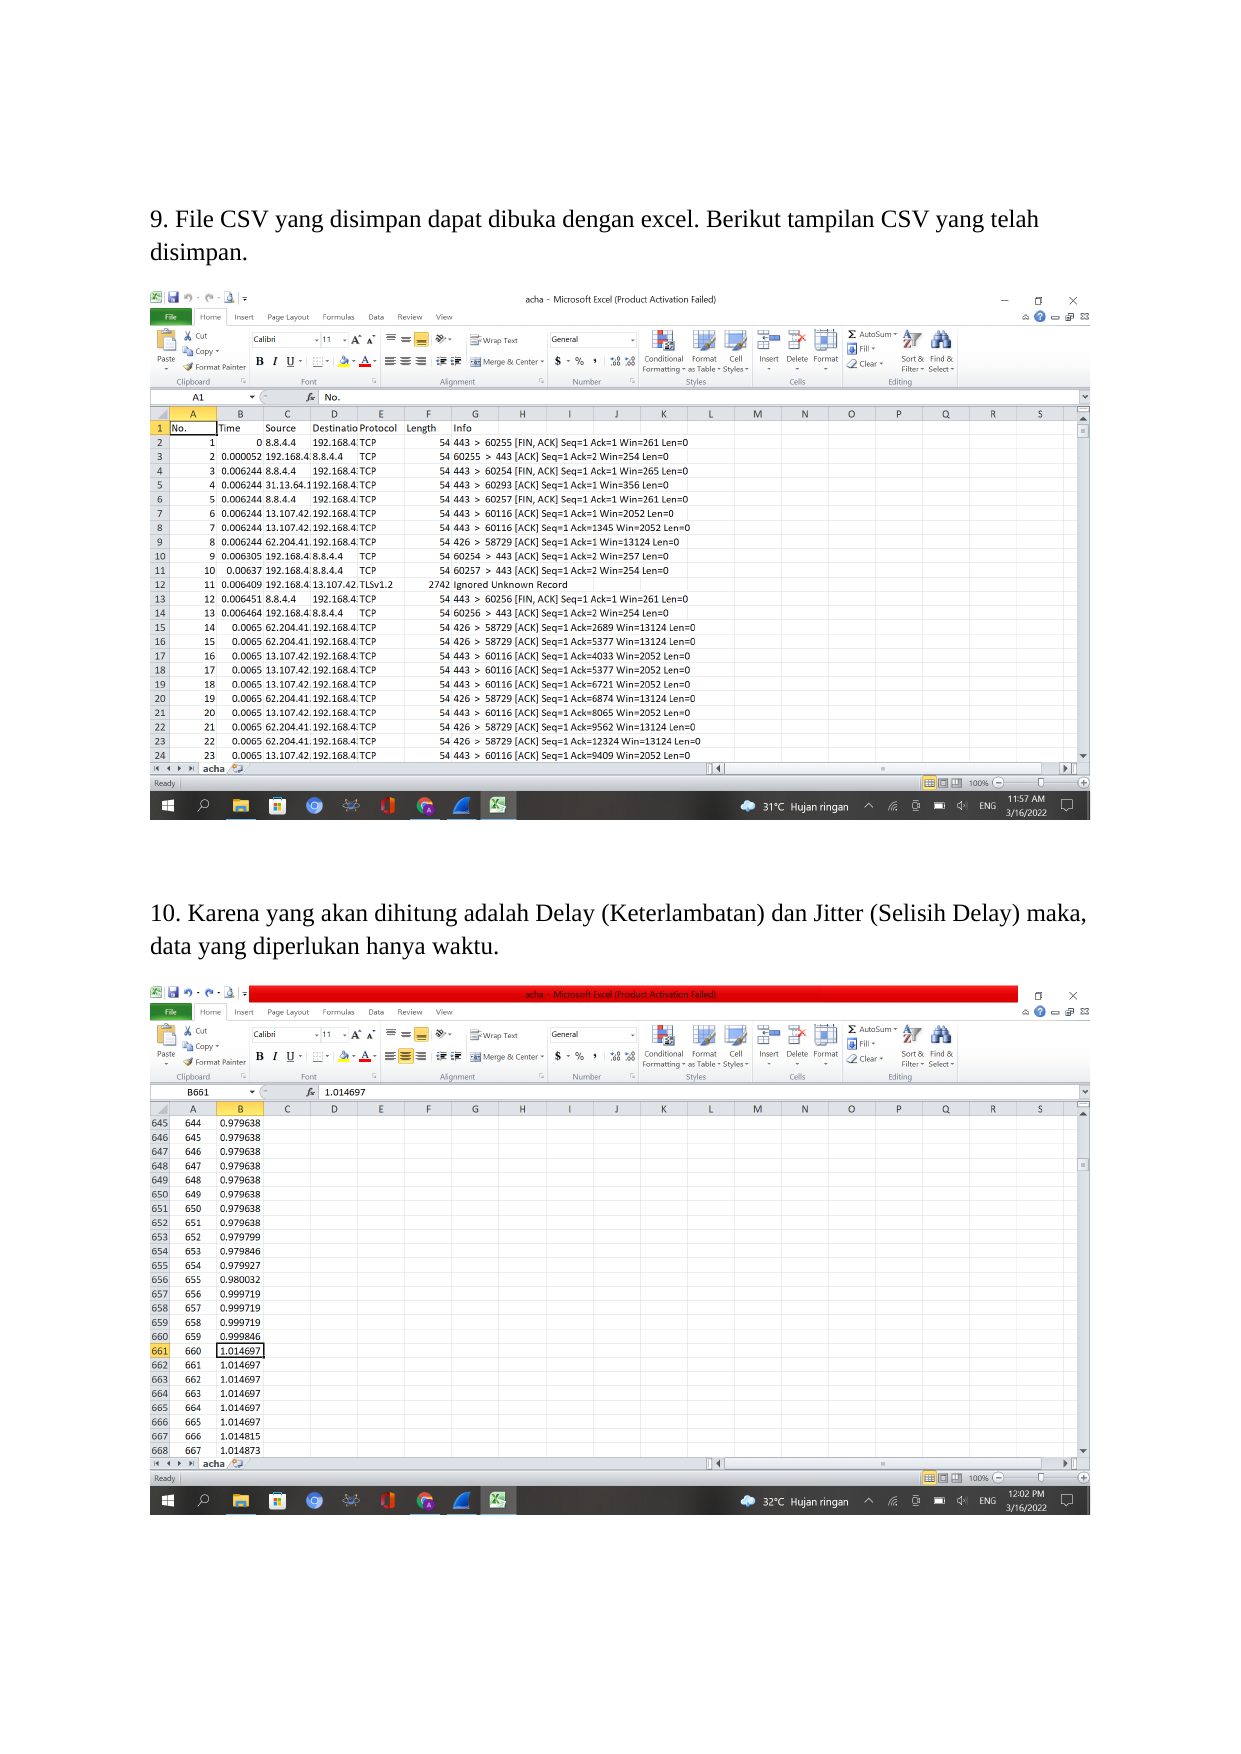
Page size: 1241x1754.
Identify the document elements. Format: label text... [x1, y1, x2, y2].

text 9. File CSV yang disimpan dapat dibuka dengan excel. Berikut tampilan CSV yang telah disimpan. [150, 204, 1090, 266]
picture [150, 290, 1091, 820]
text 10. Karena yang akan dihitung adalah Delay (Keterlambatan) dan Jitter (Selisih Delay) maka, data yang diperlukan hanya waktu. [150, 898, 1090, 960]
picture [150, 985, 1091, 1515]
